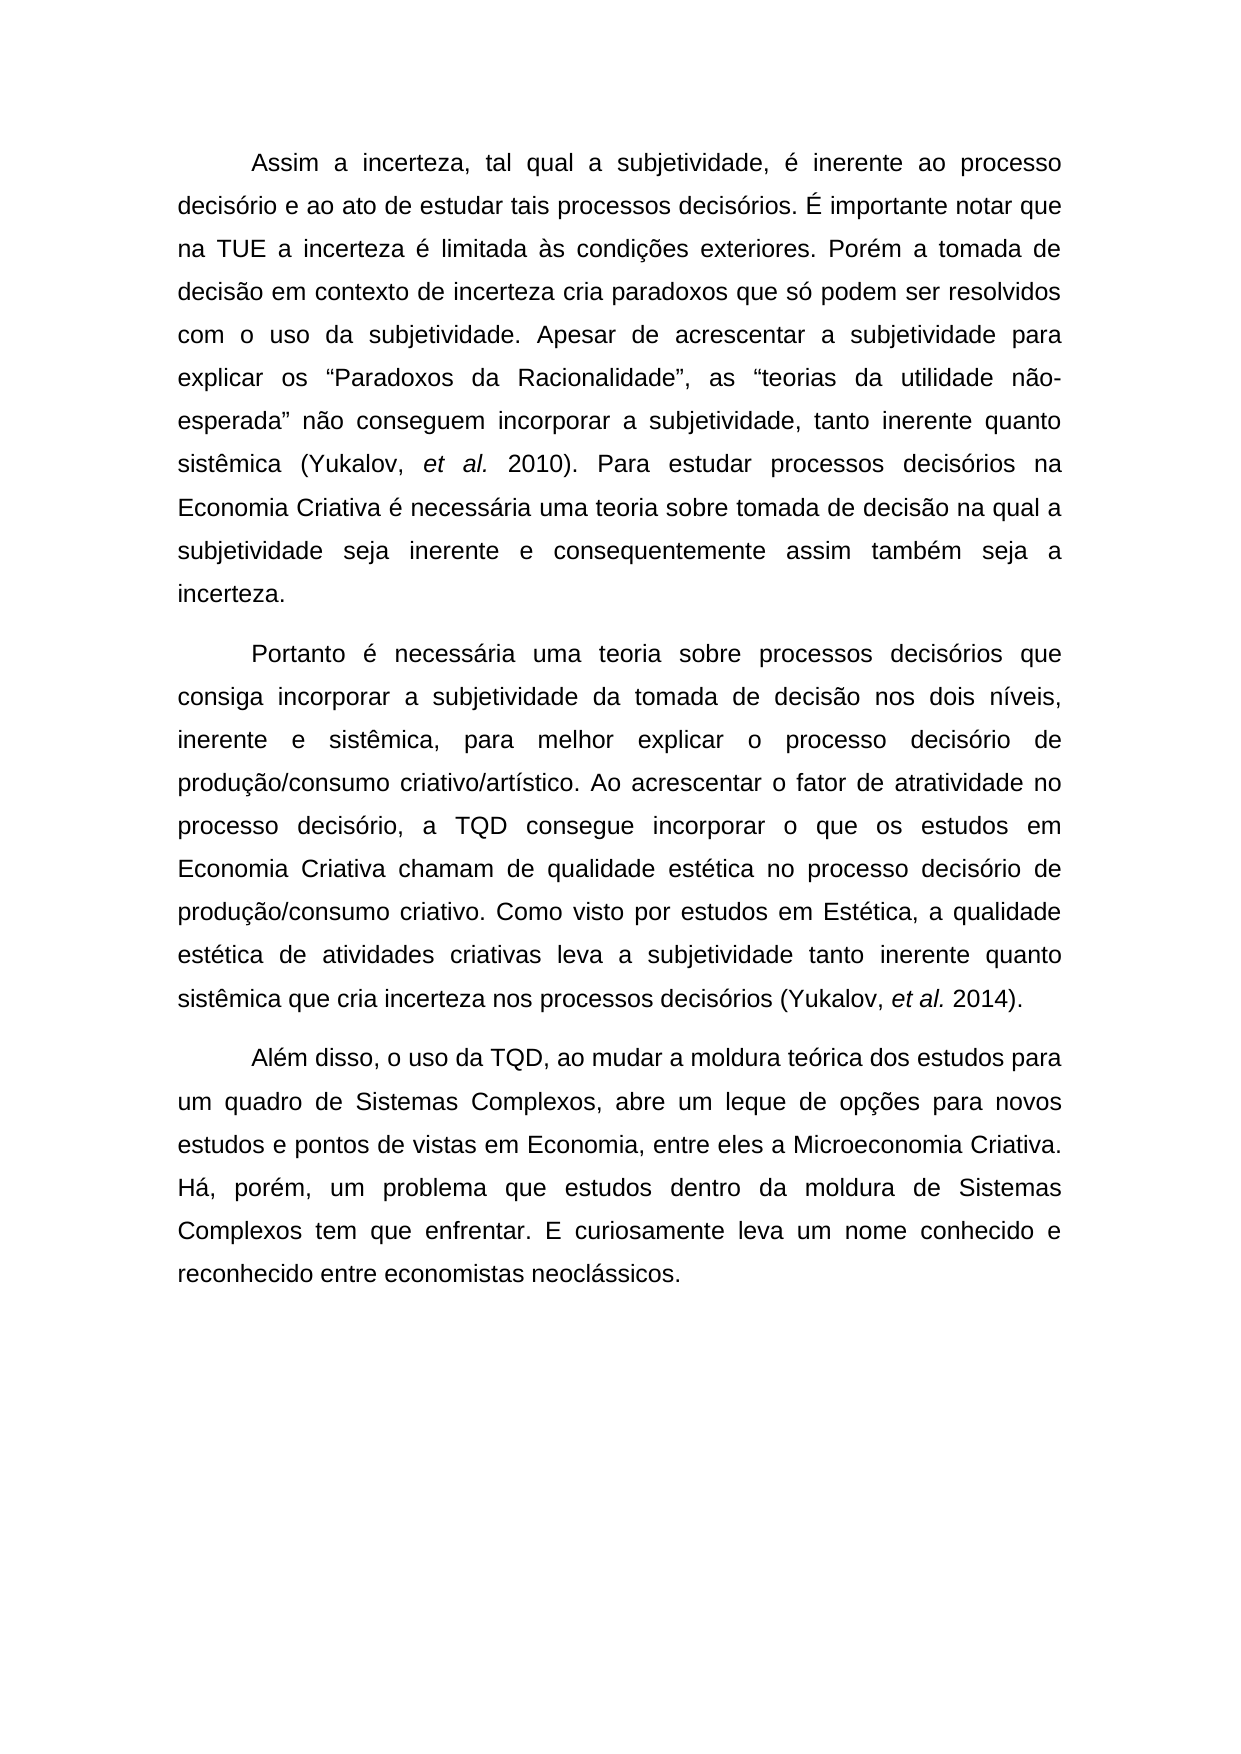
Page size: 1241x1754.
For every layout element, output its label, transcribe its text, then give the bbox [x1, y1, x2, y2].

text Assim a incerteza, tal qual a subjetividade, é inerente ao processo decisório e ao ato de estudar tais processos decisórios. É importante notar que na TUE a incerteza é limitada às condições exteriores. Porém a tomada de decisão em contexto de incerteza cria paradoxos que só podem ser resolvidos com o uso da subjetividade. Apesar de acrescentar a subjetividade para explicar os “Paradoxos da Racionalidade”, as “teorias da utilidade não-esperada” não conseguem incorporar a subjetividade, tanto inerente quanto sistêmica (Yukalov, et al. 2010). Para estudar processos decisórios na Economia Criativa é necessária uma teoria sobre tomada de decisão na qual a subjetividade seja inerente e consequentemente assim também seja a incerteza. [177, 148, 1063, 608]
text Além disso, o uso da TQD, ao mudar a moldura teórica dos estudos para um quadro de Sistemas Complexos, abre um leque de opções para novos estudos e pontos de vistas em Economia, entre eles a Microeconomia Criativa. Há, porém, um problema que estudos dentro da moldura de Sistemas Complexos tem que enfrentar. E curiosamente leva um nome conhecido e reconhecido entre economistas neoclássicos. [177, 1043, 1063, 1288]
text Portanto é necessária uma teoria sobre processos decisórios que consiga incorporar a subjetividade da tomada de decisão nos dois níveis, inerente e sistêmica, para melhor explicar o processo decisório de produção/consumo criativo/artístico. Ao acrescentar o fator de atratividade no processo decisório, a TQD consegue incorporar o que os estudos em Economia Criativa chamam de qualidade estética no processo decisório de produção/consumo criativo. Como visto por estudos em Estética, a qualidade estética de atividades criativas leva a subjetividade tanto inerente quanto sistêmica que cria incerteza nos processos decisórios (Yukalov, et al. 2014). [177, 639, 1063, 1012]
